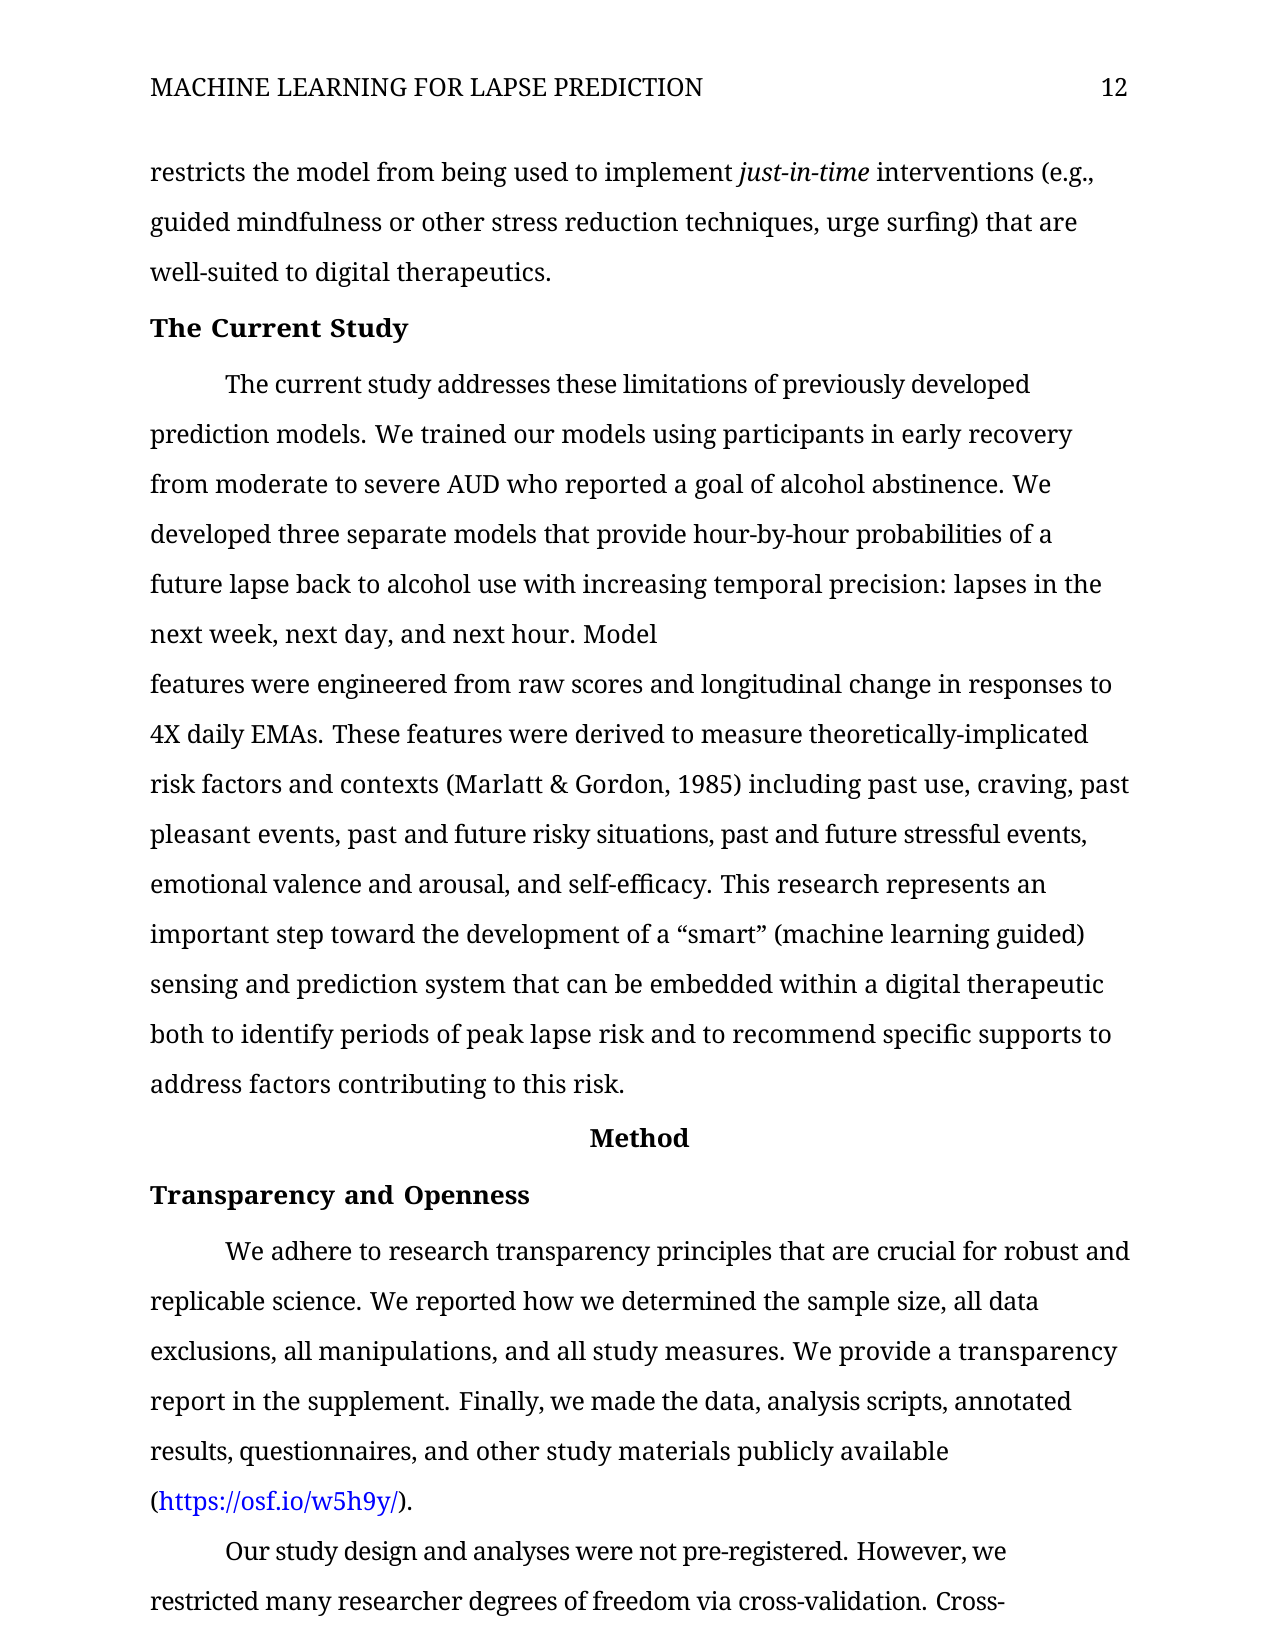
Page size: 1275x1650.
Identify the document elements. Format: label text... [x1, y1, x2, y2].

text replicable science. We reported how we determined the sample size, all data exclusions, all manipulations, and all study measures. We provide a transparency report in the supplement. Finally, we made the data, analysis scripts, annotated results, questionnaires, and other study materials publicly available (https://osf.io/w5h9y/). [150, 1284, 1137, 1518]
text restricts the model from being used to implement just-in-time interventions (e.g., guided mindfulness or other stress reduction techniques, urge surﬁng) that are well-suited to digital therapeutics. [150, 155, 1137, 289]
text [150, 1534, 1117, 1618]
subtitle Method [589, 1121, 1137, 1155]
text The current study addresses these limitations of previously developed prediction models. We trained our models using participants in early recovery from moderate to severe AUD who reported a goal of alcohol abstinence. We developed three separate models that provide hour-by-hour probabilities of a future lapse back to alcohol use with increasing temporal precision: lapses in the next week, next day, and next hour. Model [150, 367, 1108, 651]
text We adhere to research transparency principles that are crucial for robust and [225, 1233, 1137, 1267]
text features were engineered from raw scores and longitudinal change in responses to 4X daily EMAs. These features were derived to measure theoretically-implicated risk factors and contexts (Marlatt & Gordon, 1985) including past use, craving, past pleasant events, past and future risky situations, past and future stressful events, emotional valence and arousal, and self-eﬃcacy. This research represents an important step toward the development of a “smart” (machine learning guided) sensing and prediction system that can be embedded within a digital therapeutic both to identify periods of peak lapse risk and to recommend speciﬁc supports to address factors contributing to this risk. [150, 667, 1137, 1101]
text Transparency and Openness [150, 1177, 1137, 1211]
subtitle The Current Study [150, 310, 1137, 344]
